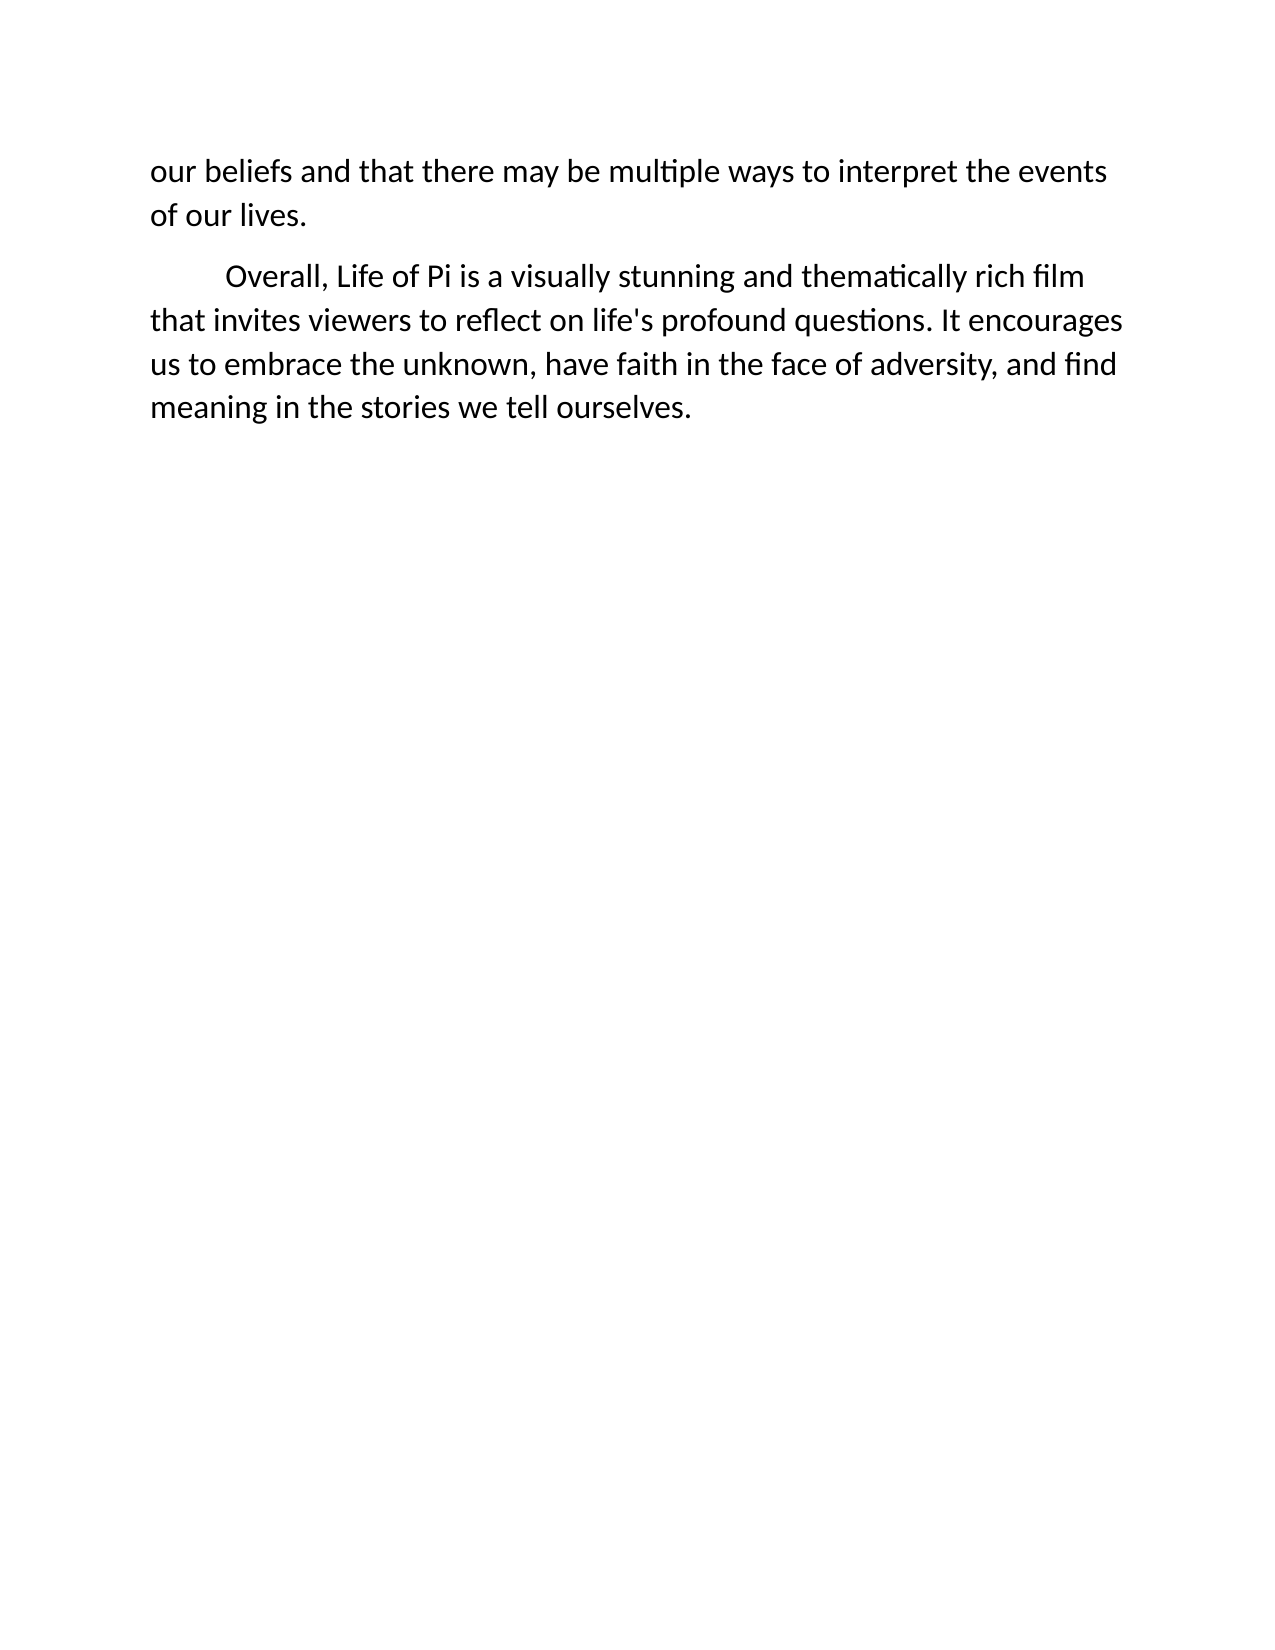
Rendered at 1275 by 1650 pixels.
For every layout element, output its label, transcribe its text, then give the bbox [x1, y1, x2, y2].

text Overall, Life of Pi is a visually stunning and thematically rich film that invites viewers to reflect on life's profound questions. It encourages us to embrace the unknown, have faith in the face of adversity, and find meaning in the stories we tell ourselves. [150, 254, 1125, 427]
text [150, 150, 1125, 235]
